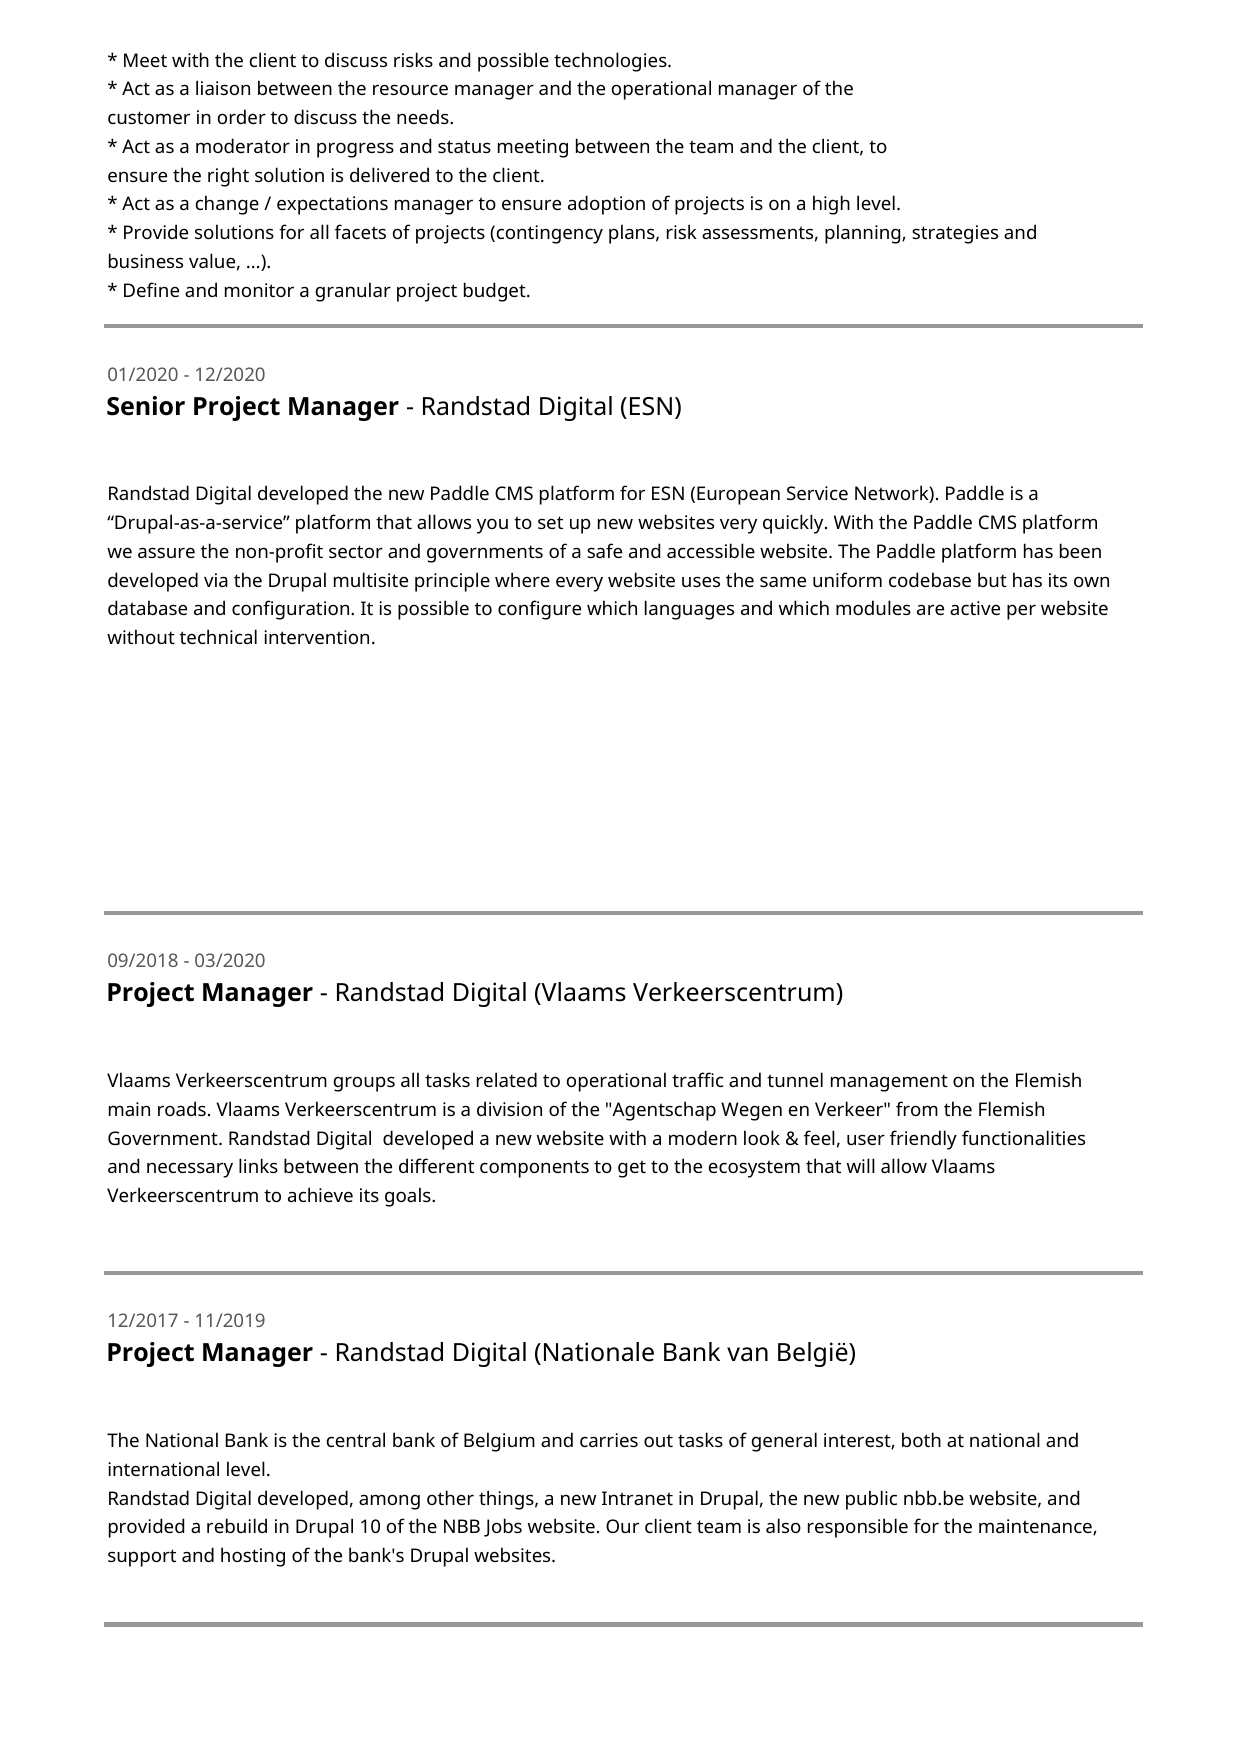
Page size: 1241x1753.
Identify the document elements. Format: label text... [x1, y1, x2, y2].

text 12/2017 - 11/2019 [107, 1308, 1154, 1333]
text 09/2018 - 03/2020 [107, 947, 1154, 973]
text 01/2020 - 12/2020 [107, 361, 1154, 386]
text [107, 47, 1116, 302]
text Vlaams Verkeerscentrum groups all tasks related to operational traffic and tunnel management on the Flemish main roads. Vlaams Verkeerscentrum is a division of the "Agentschap Wegen en Verkeer" from the Flemish Government. Randstad Digital developed a new website with a modern look & feel, user friendly functionalities and necessary links between the different components to get to the ecosystem that will allow Vlaams Verkeerscentrum to achieve its goals. [107, 1067, 1116, 1208]
text Randstad Digital developed the new Paddle CMS platform for ESN (European Service Network). Paddle is a “Drupal-as-a-service” platform that allows you to set up new websites very quickly. With the Paddle CMS platform we assure the non-profit sector and governments of a safe and accessible website. The Paddle platform has been developed via the Drupal multisite principle where every website uses the same uniform codebase but has its own database and configuration. It is possible to configure which languages and which modules are active per website without technical intervention. [107, 481, 1116, 682]
text Project Manager - Randstad Digital (Nationale Bank van België) [106, 1335, 1154, 1369]
text Senior Project Manager - Randstad Digital (ESN) [106, 388, 1154, 422]
text The National Bank is the central bank of Belgium and carries out tasks of general interest, both at national and international level. Randstad Digital developed, among other things, a new Intranet in Drupal, the new public nbb.be website, and provided a rebuild in Drupal 10 of the NBB Jobs website. Our client team is also responsible for the maintenance, support and hosting of the bank's Drupal websites. [107, 1427, 1116, 1600]
text Project Manager - Randstad Digital (Vlaams Verkeerscentrum) [106, 975, 1154, 1009]
